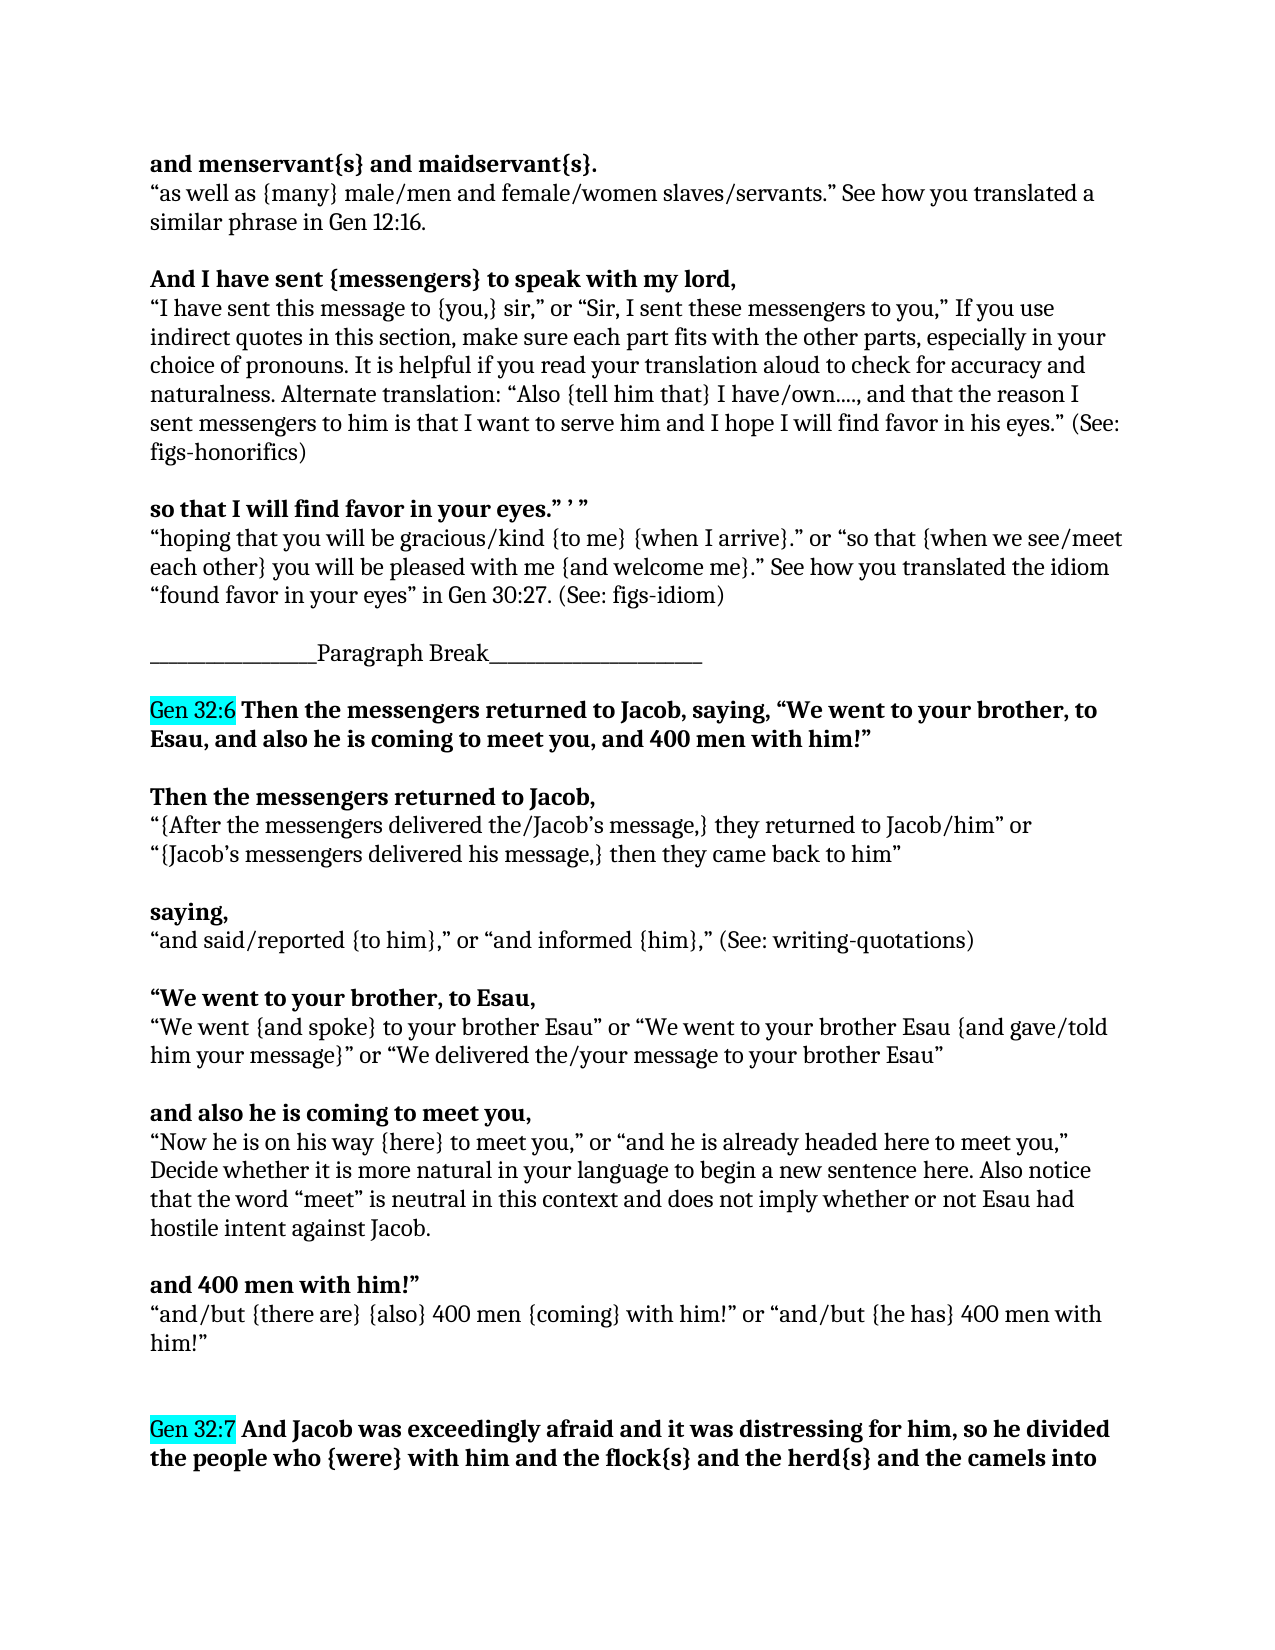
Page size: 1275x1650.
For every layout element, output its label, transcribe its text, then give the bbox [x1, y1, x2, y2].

text Gen 32:6 Then the messengers returned to Jacob, saying, “We went to your brother, to Esau, and also he is coming to meet you, and 400 men with him!” [150, 696, 1125, 754]
text “Now he is on his way {here} to meet you,” or “and he is already headed here to meet you,” Decide whether it is more natural in your language to begin a new sentence here. Also notice that the word “meet” is neutral in this context and does not imply whether or not Esau had hostile intent against Jacob. [150, 1127, 1125, 1242]
text “as well as {many} male/men and female/women slaves/servants.” See how you translated a similar phrase in Gen 12:16. [150, 179, 1125, 236]
text “and/but {there are} {also} 400 men {coming} with him!” or “and/but {he has} 400 men with him!” [150, 1300, 1125, 1357]
text saying, [150, 897, 1125, 926]
text “{After the messengers delivered the/Jacob’s message,} they returned to Jacob/him” or “{Jacob’s messengers delivered his message,} then they came back to him” [150, 811, 1125, 869]
text and menservant{s} and maidservant{s}. [150, 150, 1125, 179]
text and 400 men with him!” [150, 1271, 1125, 1300]
text And I have sent {messengers} to speak with my lord, [150, 265, 1125, 294]
text “I have sent this message to {you,} sir,” or “Sir, I sent these messengers to you,” If you use indirect quotes in this section, make sure each part fits with the other parts, especially in your choice of pronouns. It is helpful if you read your translation aloud to check for accuracy and naturalness. Alternate translation: “Also {tell him that} I have/own...., and that the reason I sent messengers to him is that I want to serve him and I hope I will find favor in his eyes.” (See: figs-honorifics) [150, 294, 1125, 466]
text “We went to your brother, to Esau, [150, 984, 1125, 1012]
text __________________Paragraph Break_______________________ [150, 639, 1125, 667]
text and also he is coming to meet you, [150, 1099, 1125, 1127]
text Then the messengers returned to Jacob, [150, 782, 1125, 811]
text “and said/reported {to him},” or “and informed {him},” (See: writing-quotations) [150, 926, 1125, 955]
text “We went {and spoke} to your brother Esau” or “We went to your brother Esau {and gave/told him your message}” or “We delivered the/your message to your brother Esau” [150, 1012, 1125, 1070]
text so that I will find favor in your eyes.” ’ ” [150, 495, 1125, 524]
text “hoping that you will be gracious/kind {to me} {when I arrive}.” or “so that {when we see/meet each other} you will be pleased with me {and welcome me}.” See how you translated the idiom “found favor in your eyes” in Gen 30:27. (See: figs-idiom) [150, 524, 1125, 610]
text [150, 1415, 1125, 1472]
